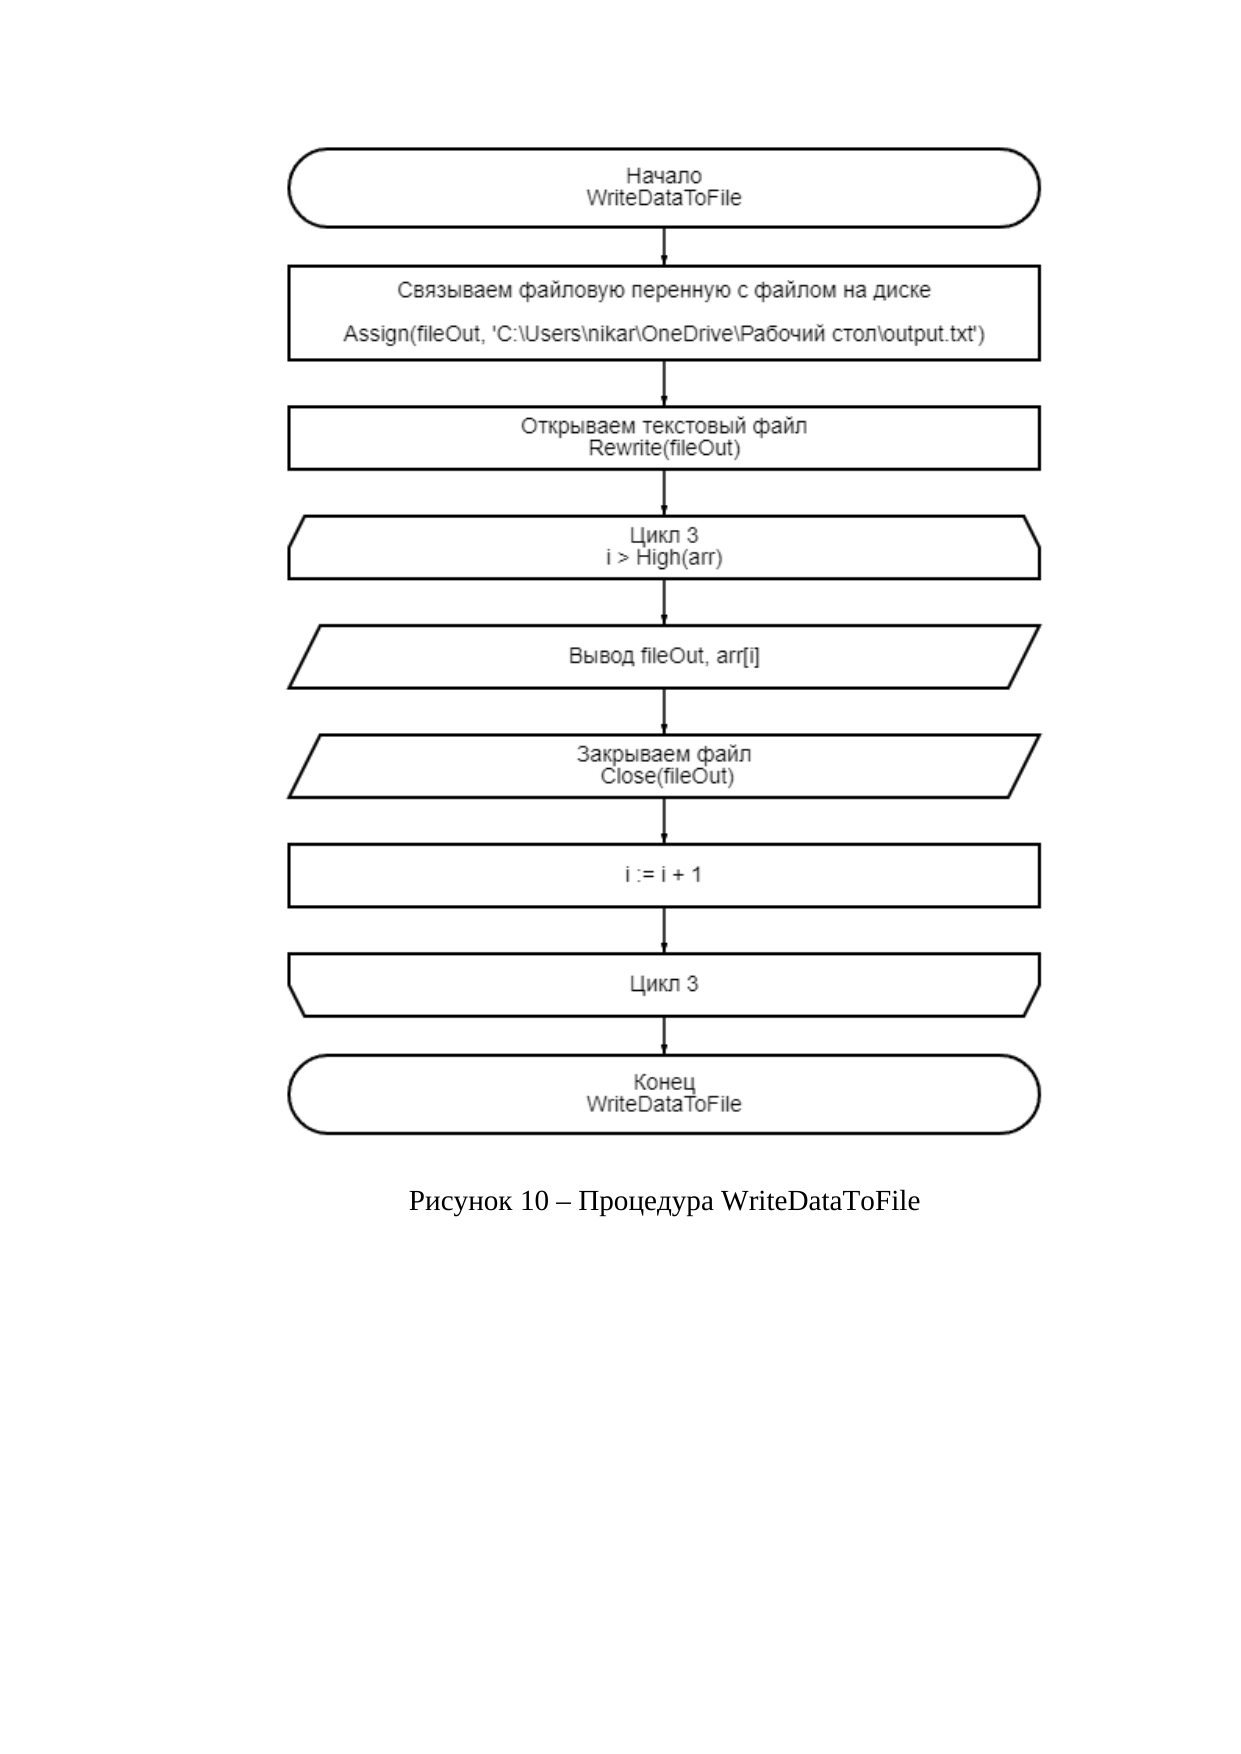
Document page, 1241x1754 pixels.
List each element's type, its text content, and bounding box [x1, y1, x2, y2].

text Рисунок 10 – Процедура WriteDataToFile [177, 1183, 1152, 1217]
picture [258, 118, 1071, 1165]
